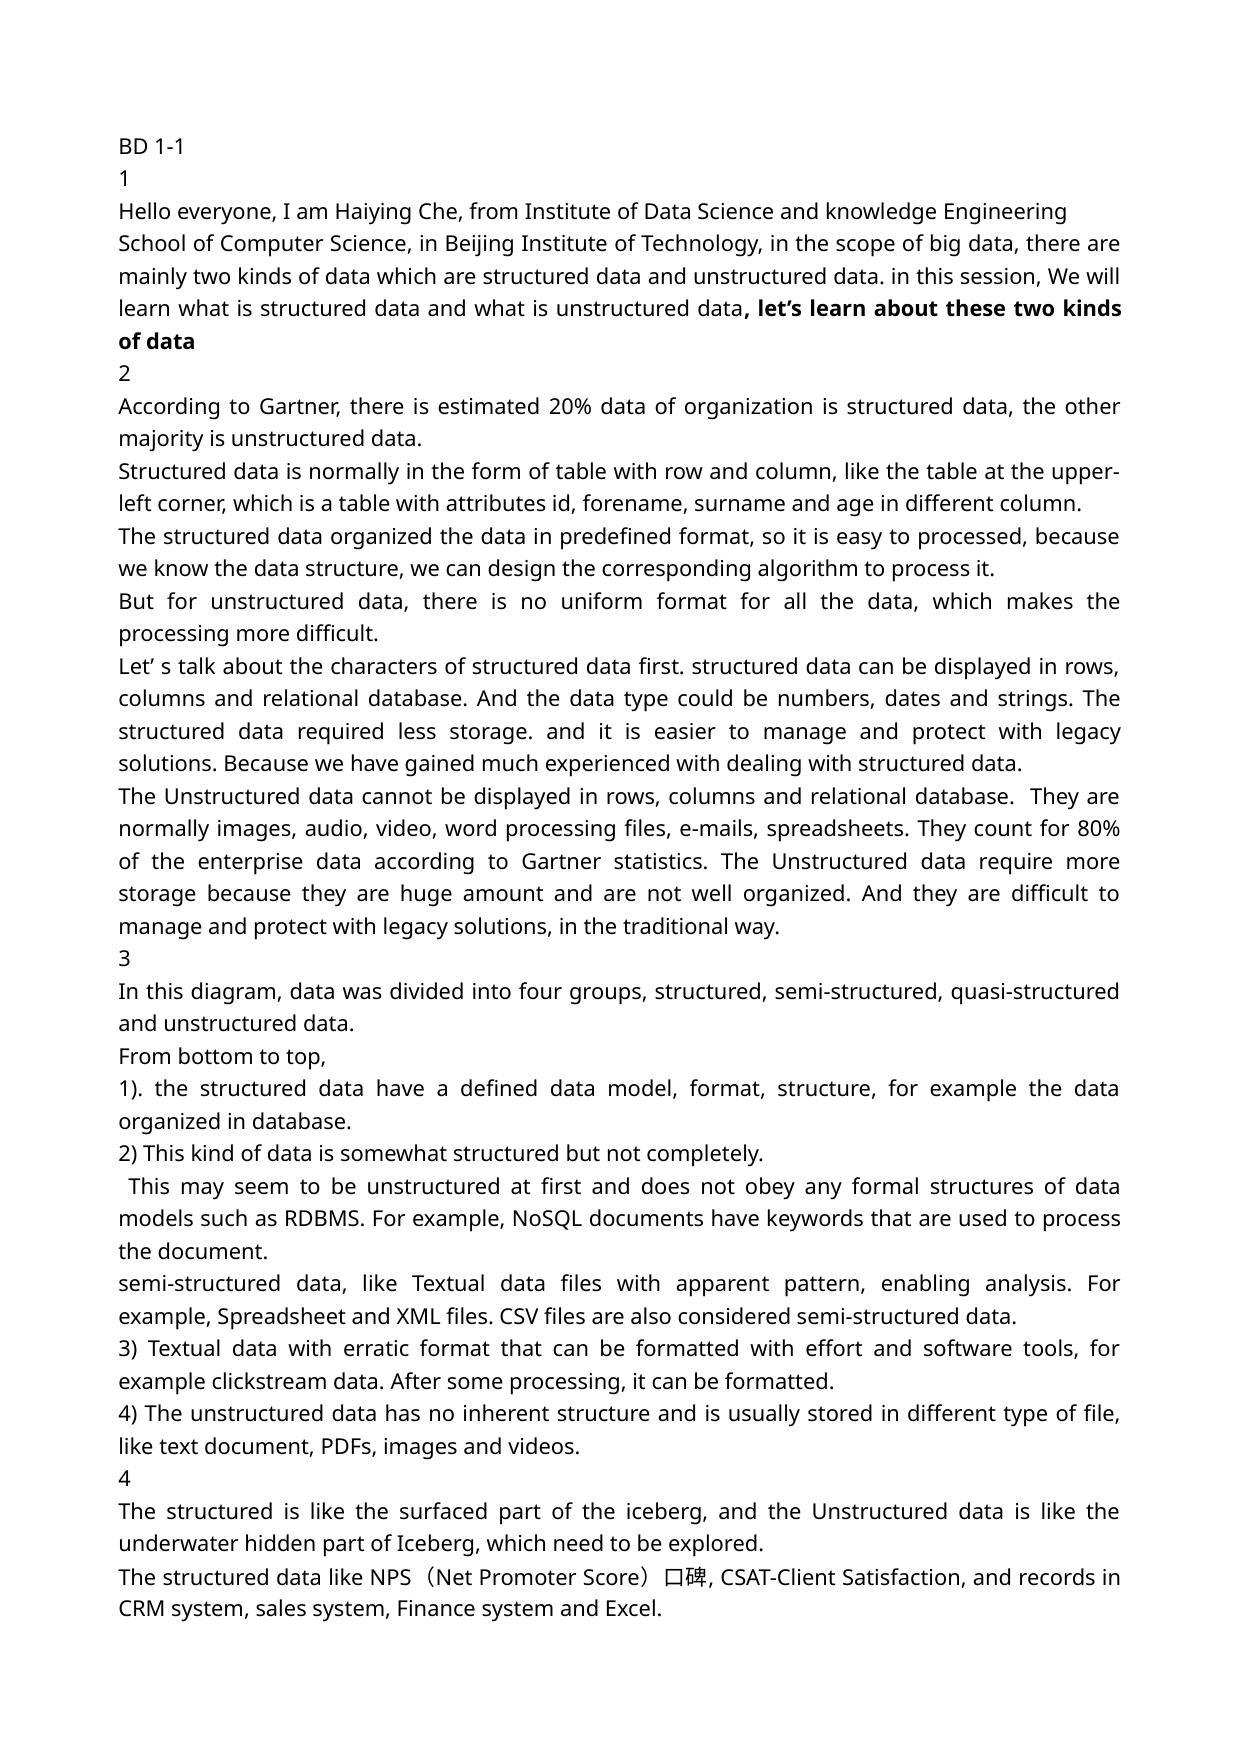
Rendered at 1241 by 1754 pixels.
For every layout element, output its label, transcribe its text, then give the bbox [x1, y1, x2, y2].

text 4) The unstructured data has no inherent structure and is usually stored in different type of file, like text document, PDFs, images and videos. [118, 1397, 1122, 1462]
text 2) This kind of data is somewhat structured but not completely. [118, 1137, 1122, 1169]
text According to Gartner, there is estimated 20% data of organization is structured data, the other majority is unstructured data. [118, 389, 1122, 454]
text Let’ s talk about the characters of structured data first. structured data can be displayed in rows, columns and relational database. And the data type could be numbers, dates and strings. The structured data required less storage. and it is easier to manage and protect with legacy solutions. Because we have gained much experienced with dealing with structured data. [118, 649, 1122, 779]
text 3) Textual data with erratic format that can be formatted with effort and software tools, for example clickstream data. After some processing, it can be formatted. [118, 1332, 1122, 1397]
text From bottom to top, [118, 1039, 1122, 1072]
text The structured is like the surfaced part of the iceberg, and the Unstructured data is like the underwater hidden part of Iceberg, which need to be explored. [118, 1494, 1122, 1559]
text 3 [118, 942, 1122, 974]
text This may seem to be unstructured at first and does not obey any formal structures of data models such as RDBMS. For example, NoSQL documents have keywords that are used to process the document. [118, 1169, 1122, 1267]
text 1 [118, 162, 1122, 194]
text Structured data is normally in the form of table with row and column, like the table at the upper-left corner, which is a table with attributes id, forename, surname and age in different column. [118, 454, 1122, 519]
text The structured data organized the data in predefined format, so it is easy to processed, because we know the data structure, we can design the corresponding algorithm to process it. [118, 519, 1122, 584]
text Hello everyone, I am Haiying Che, from Institute of Data Science and knowledge Engineering [118, 194, 1122, 227]
text 4 [118, 1462, 1122, 1494]
text The Unstructured data cannot be displayed in rows, columns and relational database. They are normally images, audio, video, word processing files, e-mails, spreadsheets. They count for 80% of the enterprise data according to Gartner statistics. The Unstructured data require more storage because they are huge amount and are not well organized. And they are difficult to manage and protect with legacy solutions, in the traditional way. [118, 779, 1122, 942]
text The structured data like NPS（Net Promoter Score）口碑, CSAT-Client Satisfaction, and records in CRM system, sales system, Finance system and Excel. [118, 1559, 1122, 1624]
text 1). the structured data have a defined data model, format, structure, for example the data organized in database. [118, 1072, 1122, 1137]
text But for unstructured data, there is no uniform format for all the data, which makes the processing more difficult. [118, 584, 1122, 649]
text In this diagram, data was divided into four groups, structured, semi-structured, quasi-structured and unstructured data. [118, 974, 1122, 1039]
text BD 1-1 [118, 129, 1122, 162]
text School of Computer Science, in Beijing Institute of Technology, in the scope of big data, there are mainly two kinds of data which are structured data and unstructured data. in this session, We will learn what is structured data and what is unstructured data, let’s learn about these two kinds of data [118, 227, 1122, 357]
text 2 [118, 357, 1122, 389]
text semi-structured data, like Textual data files with apparent pattern, enabling analysis. For example, Spreadsheet and XML files. CSV files are also considered semi-structured data. [118, 1267, 1122, 1332]
